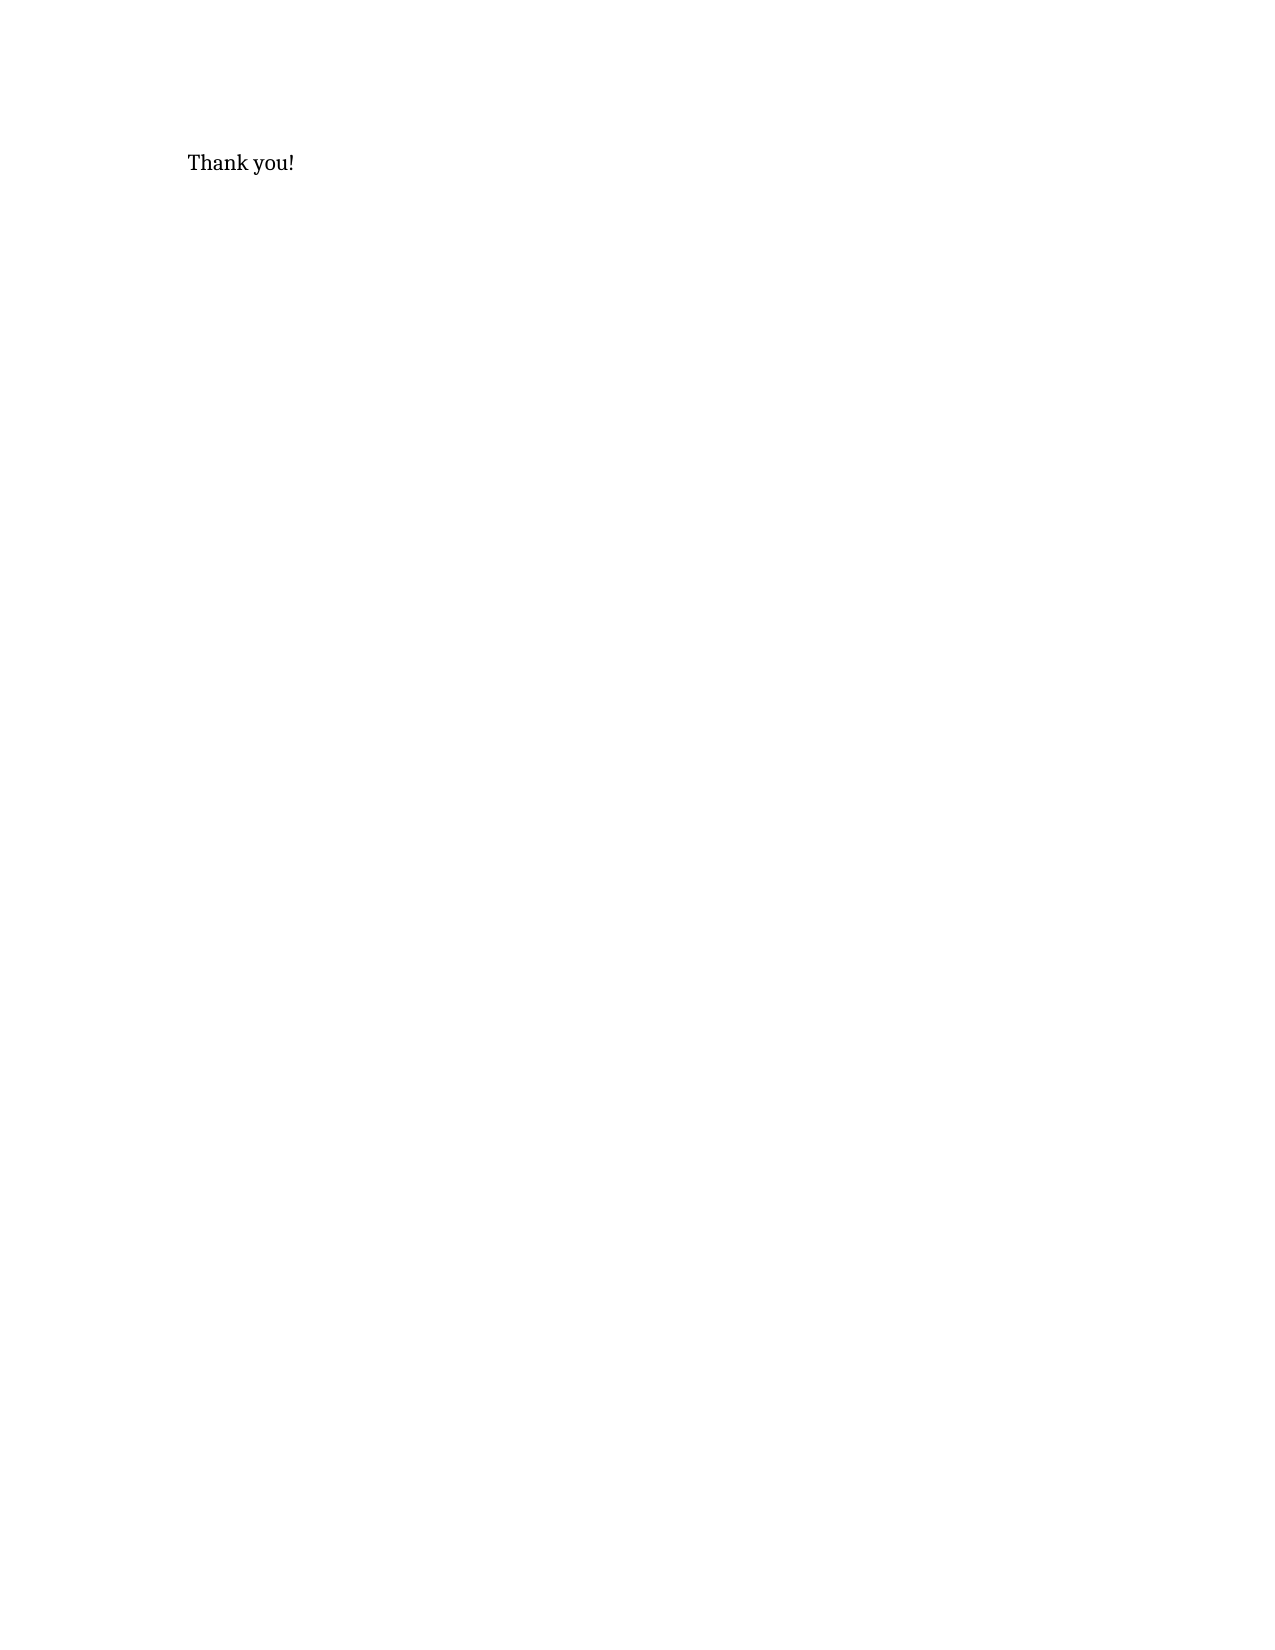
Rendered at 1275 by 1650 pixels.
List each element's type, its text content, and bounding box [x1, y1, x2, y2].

text Thank you! [187, 150, 1087, 176]
